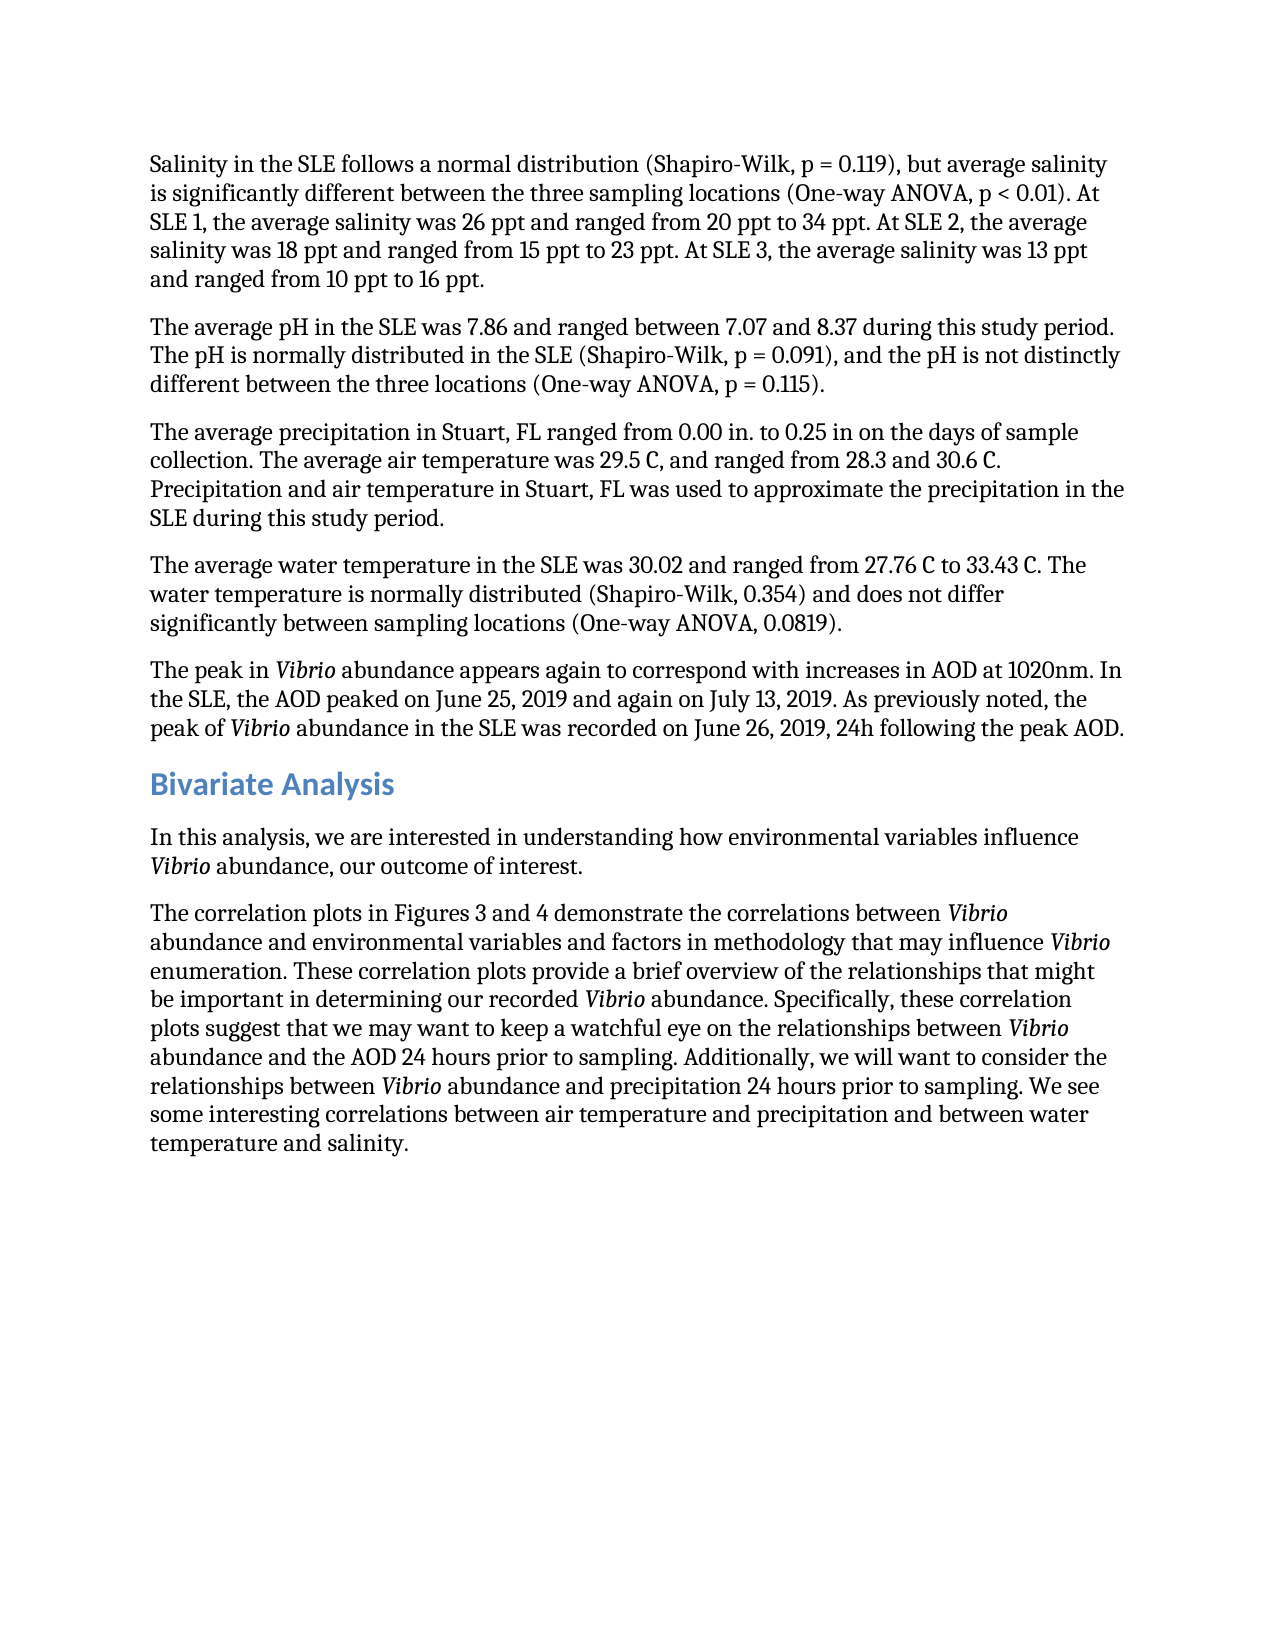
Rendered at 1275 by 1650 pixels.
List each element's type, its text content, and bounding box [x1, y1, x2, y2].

text The peak in Vibrio abundance appears again to correspond with increases in AOD at 1020nm. In the SLE, the AOD peaked on June 25, 2019 and again on July 13, 2019. As previously noted, the peak of Vibrio abundance in the SLE was recorded on June 26, 2019, 24h following the peak AOD. [150, 656, 1125, 742]
text In this analysis, we are interested in understanding how environmental variables influence Vibrio abundance, our outcome of interest. [150, 823, 1125, 880]
subtitle Bivariate Analysis [150, 763, 1125, 804]
text The correlation plots in Figures 3 and 4 demonstrate the correlations between Vibrio abundance and environmental variables and factors in methodology that may influence Vibrio enumeration. These correlation plots provide a brief overview of the relationships that might be important in determining our recorded Vibrio abundance. Specifically, these correlation plots suggest that we may want to keep a watchful eye on the relationships between Vibrio abundance and the AOD 24 hours prior to sampling. Additionally, we will want to consider the relationships between Vibrio abundance and precipitation 24 hours prior to sampling. We see some interesting correlations between air temperature and precipitation and between water temperature and salinity. [150, 899, 1125, 1158]
text The average precipitation in Stuart, FL ranged from 0.00 in. to 0.25 in on the days of sample collection. The average air temperature was 29.5 C, and ranged from 28.3 and 30.6 C. Precipitation and air temperature in Stuart, FL was used to approximate the precipitation in the SLE during this study period. [150, 417, 1125, 532]
text The average water temperature in the SLE was 30.02 and ranged from 27.76 C to 33.43 C. The water temperature is normally distributed (Shapiro-Wilk, 0.354) and does not differ significantly between sampling locations (One-way ANOVA, 0.0819). [150, 551, 1125, 637]
text The average pH in the SLE was 7.86 and ranged between 7.07 and 8.37 during this study period. The pH is normally distributed in the SLE (Shapiro-Wilk, p = 0.091), and the pH is not distinctly different between the three locations (One-way ANOVA, p = 0.115). [150, 312, 1125, 399]
text Salinity in the SLE follows a normal distribution (Shapiro-Wilk, p = 0.119), but average salinity is significantly different between the three sampling locations (One-way ANOVA, p < 0.01). At SLE 1, the average salinity was 26 ppt and ranged from 20 ppt to 34 ppt. At SLE 2, the average salinity was 18 ppt and ranged from 15 ppt to 23 ppt. At SLE 3, the average salinity was 13 ppt and ranged from 10 ppt to 16 ppt. [150, 150, 1125, 294]
